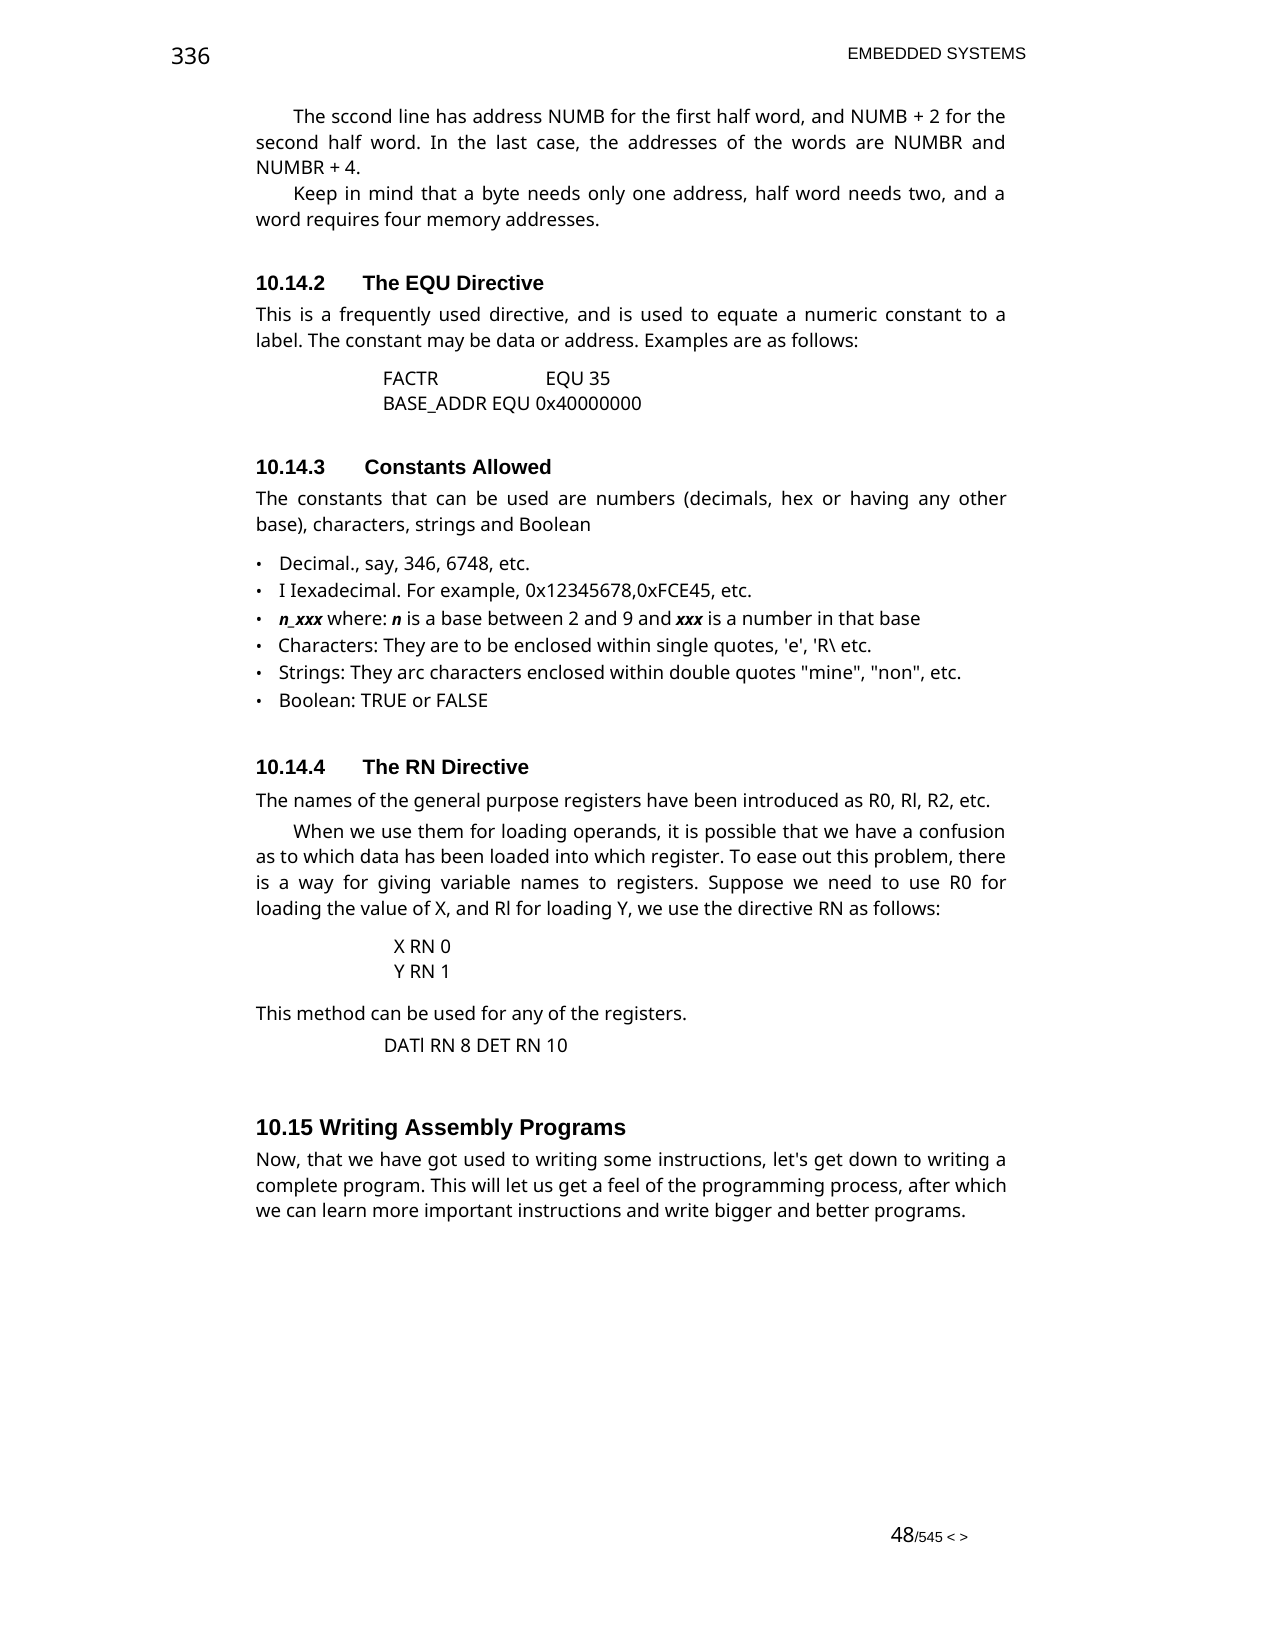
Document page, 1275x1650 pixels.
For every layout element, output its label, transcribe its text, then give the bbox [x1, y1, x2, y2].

list I Iexadecimal. For example, 0x12345678,0xFCE45, etc. [256, 576, 1007, 603]
text Keep in mind that a byte needs only one address, half word needs two, and a word requires four memory addresses. [256, 180, 1007, 231]
text This method can be used for any of the registers. [256, 1001, 1007, 1026]
text The sccond line has address NUMB for the first half word, and NUMB + 2 for the second half word. In the last case, the addresses of the words are NUMBR and NUMBR + 4. [256, 103, 1007, 180]
list Boolean: TRUE or FALSE [256, 685, 1007, 713]
list Characters: They are to be enclosed within single quotes, 'e', 'R\ etc. [256, 631, 1007, 658]
text The names of the general purpose registers have been introduced as R0, Rl, R2, etc. [256, 787, 1007, 813]
list Decimal., say, 346, 6748, etc. [256, 548, 1007, 576]
subtitle The EQU Directive [256, 271, 1007, 295]
text X RN 0 Y RN 1 [383, 933, 451, 984]
text When we use them for loading operands, it is possible that we have a confusion as to which data has been loaded into which register. To ease out this problem, there is a way for giving variable names to registers. Suppose we need to use R0 for loading the value of X, and Rl for loading Y, we use the directive RN as follows: [256, 818, 1007, 920]
text The constants that can be used are numbers (decimals, hex or having any other base), characters, strings and Boolean [256, 485, 1007, 537]
text FACTR EQU 35 [383, 366, 1007, 391]
text BASE_ADDR EQU 0x40000000 [383, 391, 1007, 416]
subtitle The RN Directive [256, 754, 1007, 778]
subtitle Constants Allowed [256, 455, 1007, 479]
text DATl RN 8 DET RN 10 [383, 1031, 567, 1057]
subtitle 10.15 Writing Assembly Programs [256, 1114, 1007, 1141]
text This is a frequently used directive, and is used to equate a numeric constant to a label. The constant may be data or address. Examples are as follows: [256, 300, 1007, 352]
text Now, that we have got used to writing some instructions, let's get down to writing a complete program. This will let us get a feel of the programming process, after which we can learn more important instructions and write bigger and better programs. [256, 1146, 1007, 1223]
list n_xxx where: n is a base between 2 and 9 and xxx is a number in that base [256, 603, 1007, 631]
list Strings: They arc characters enclosed within double quotes "mine", "non", etc. [256, 658, 1007, 685]
